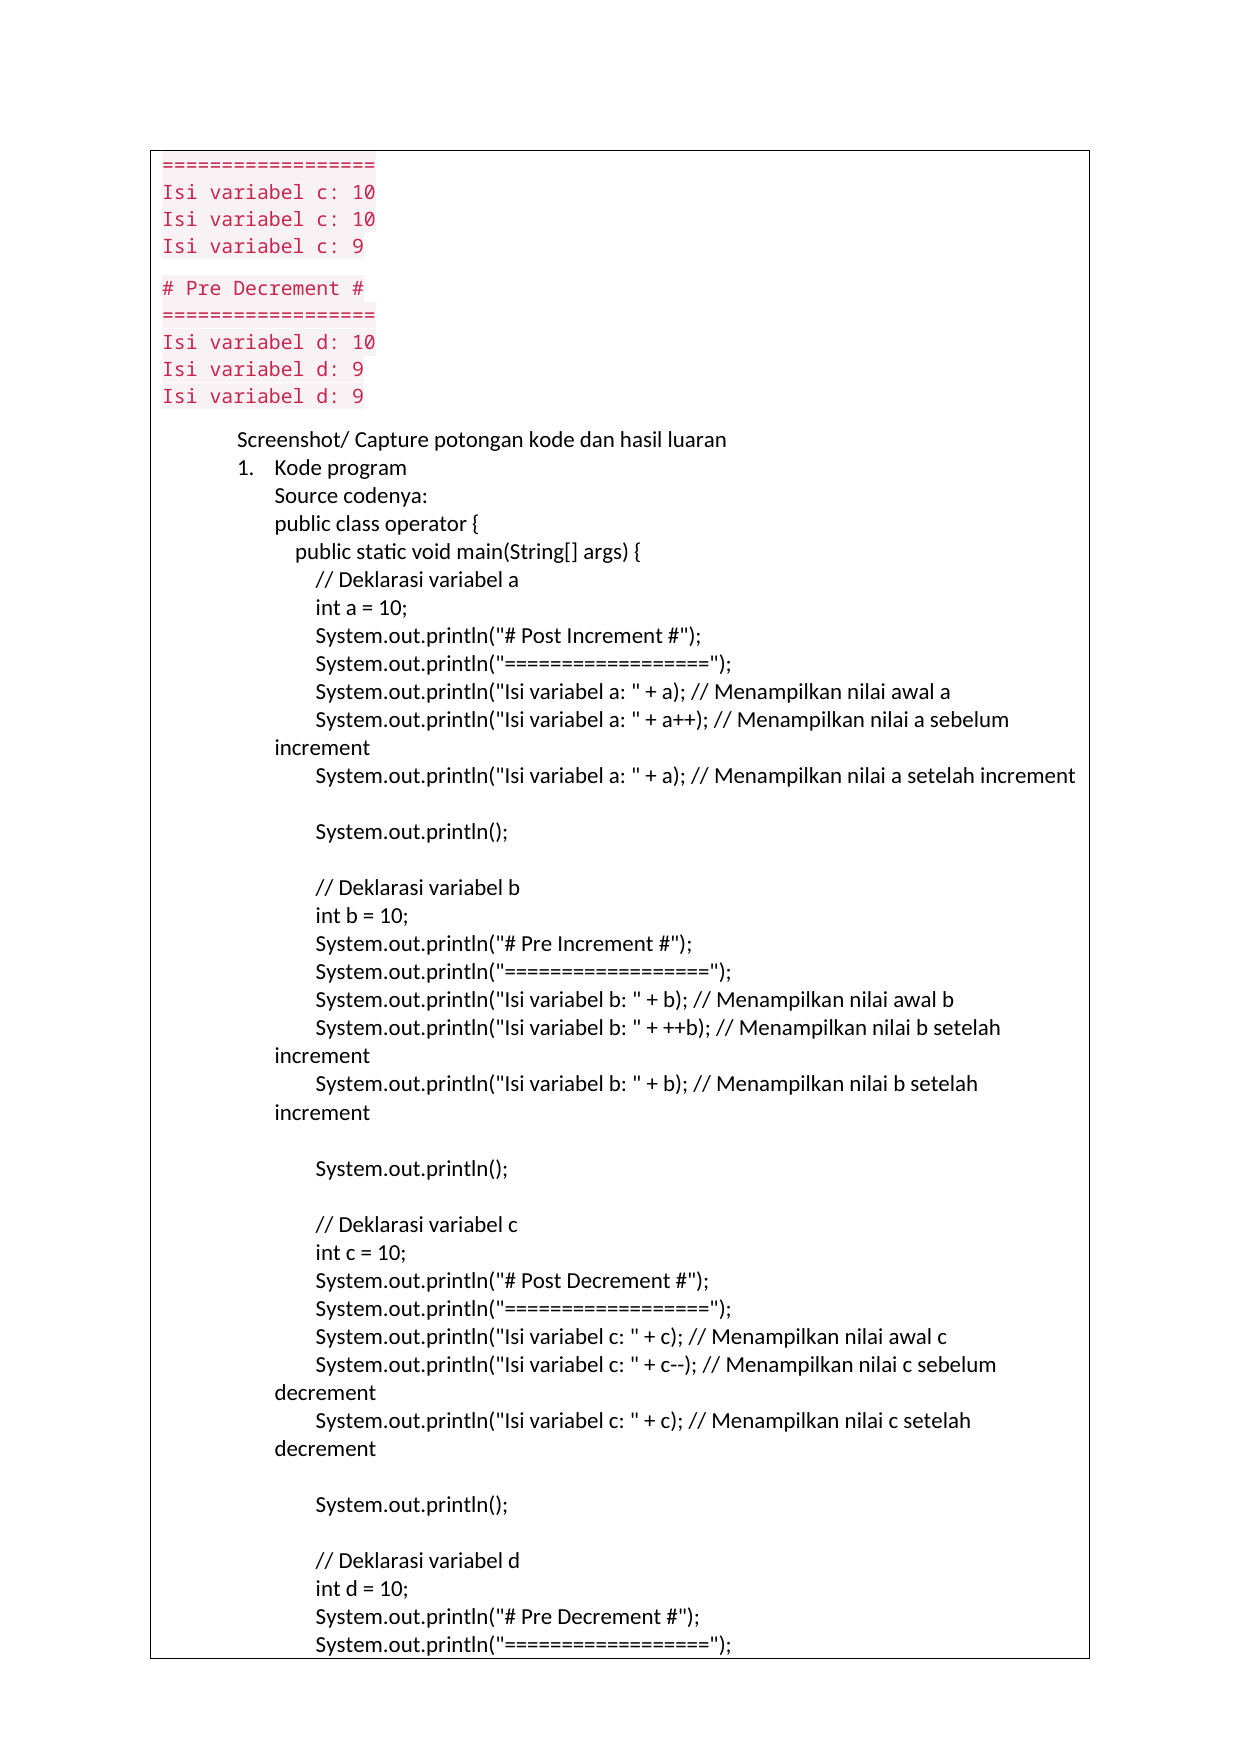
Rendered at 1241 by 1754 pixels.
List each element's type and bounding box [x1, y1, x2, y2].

table_cell [151, 151, 1089, 1658]
